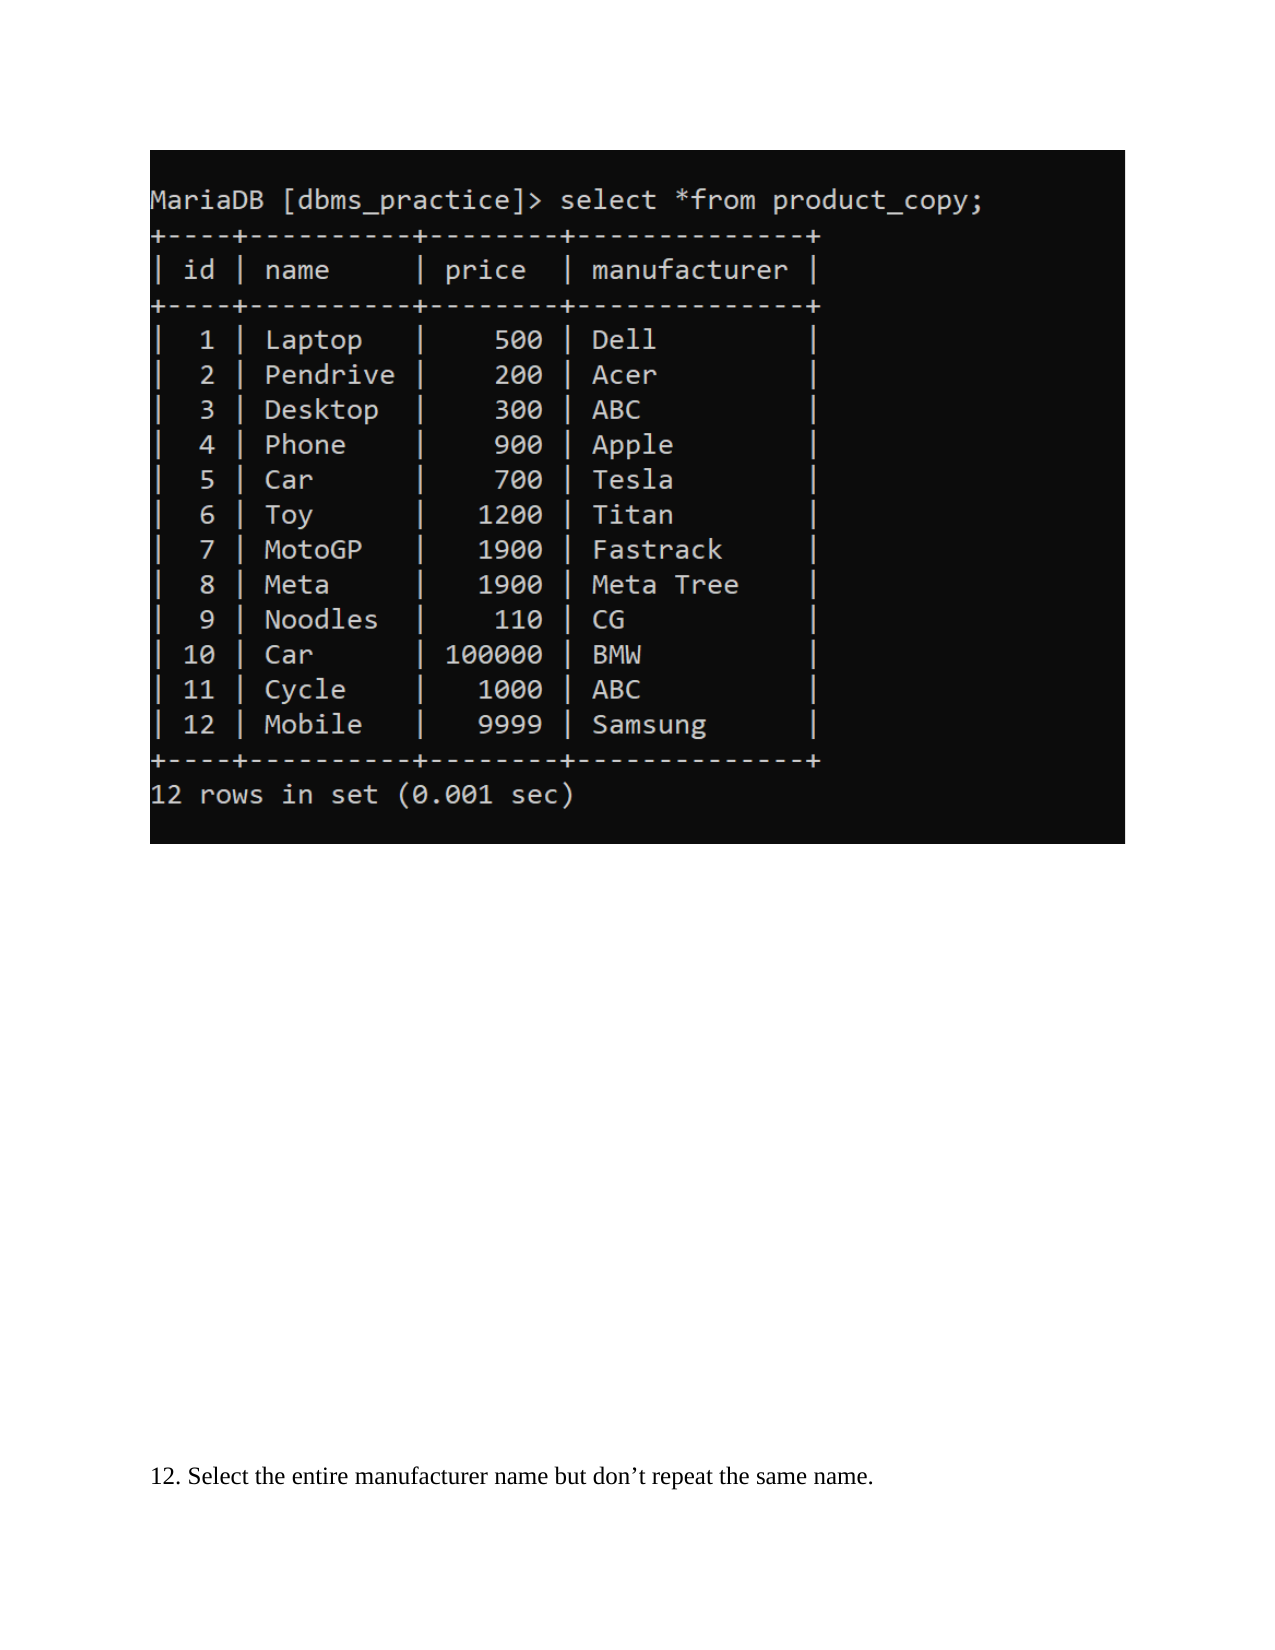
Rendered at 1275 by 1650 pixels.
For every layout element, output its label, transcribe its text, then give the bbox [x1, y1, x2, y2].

picture [150, 150, 1125, 844]
list Select the entire manufacturer name but don’t repeat the same name. [150, 1461, 1125, 1490]
